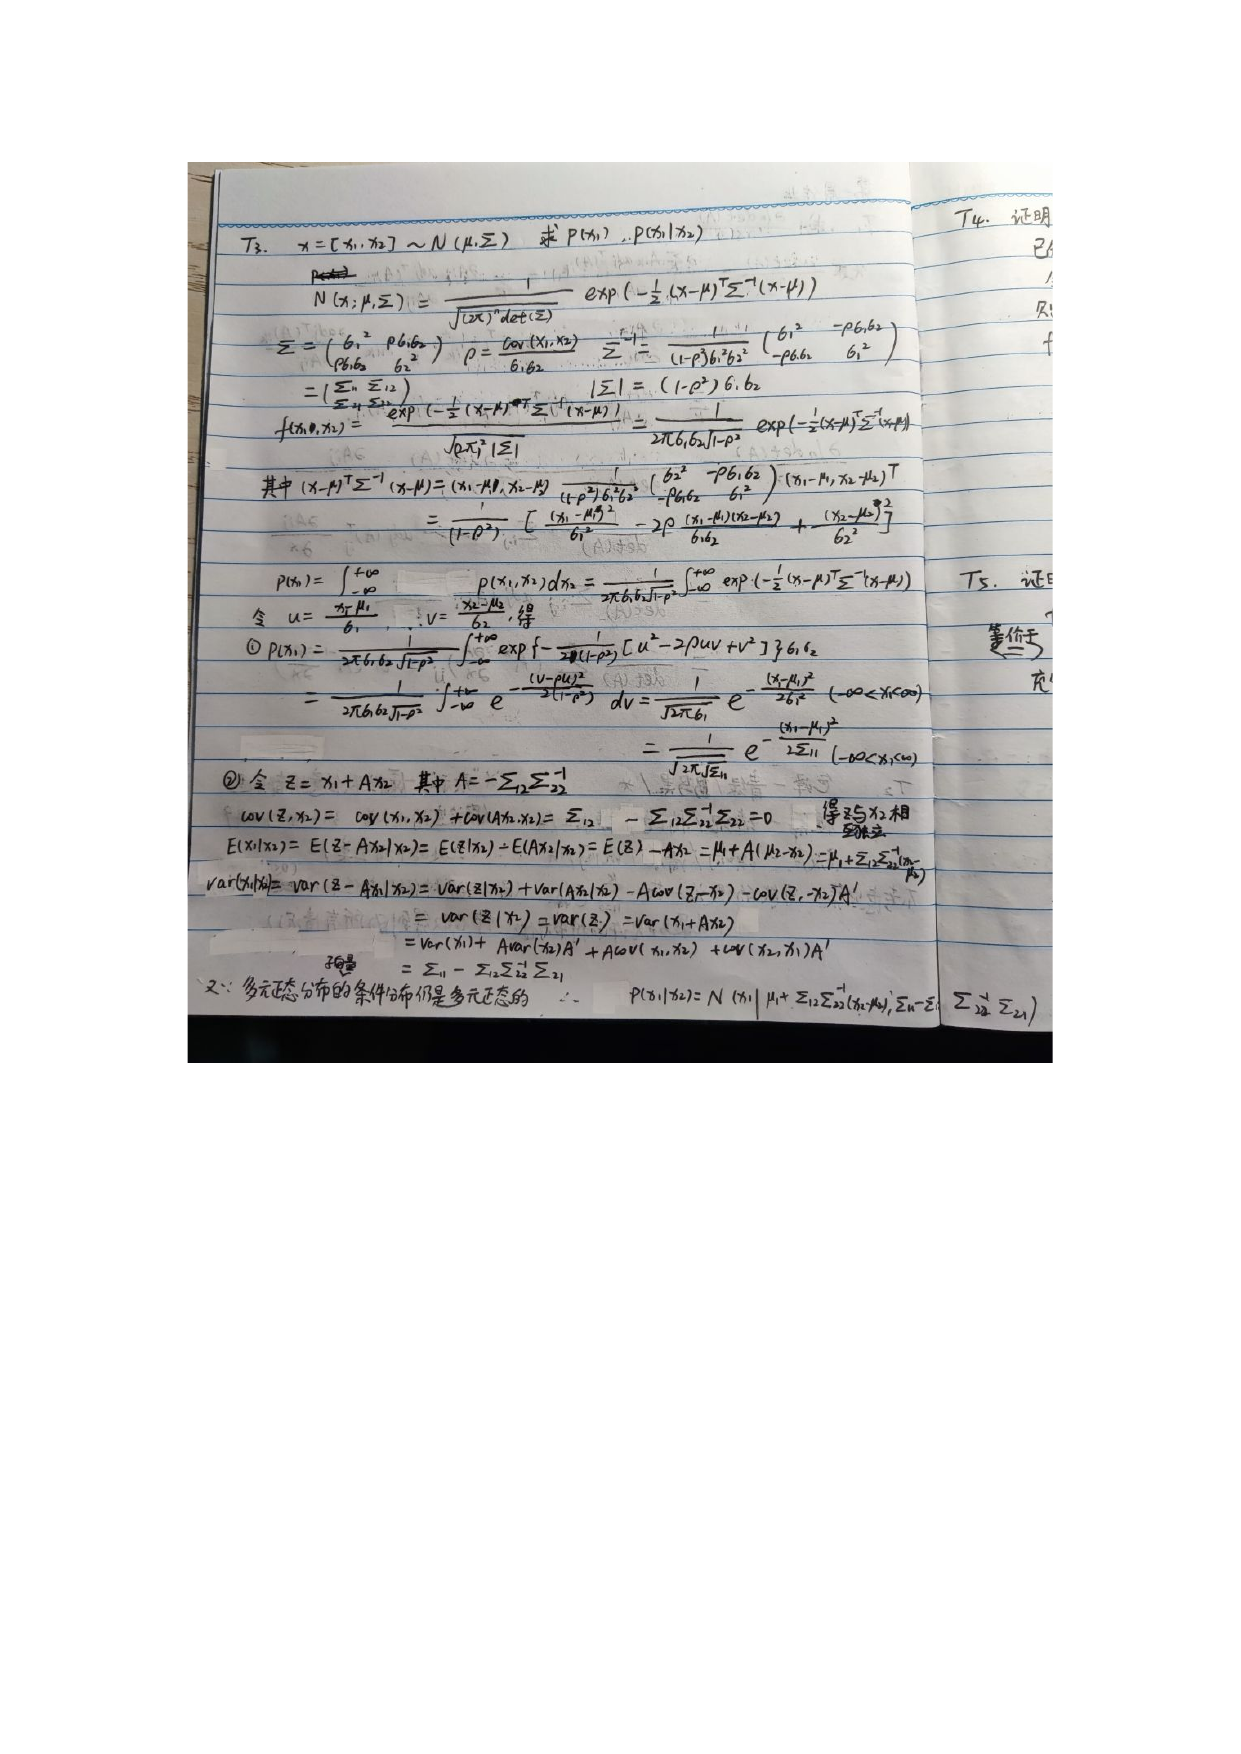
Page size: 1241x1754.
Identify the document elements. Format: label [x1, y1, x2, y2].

picture [187, 162, 1053, 1063]
